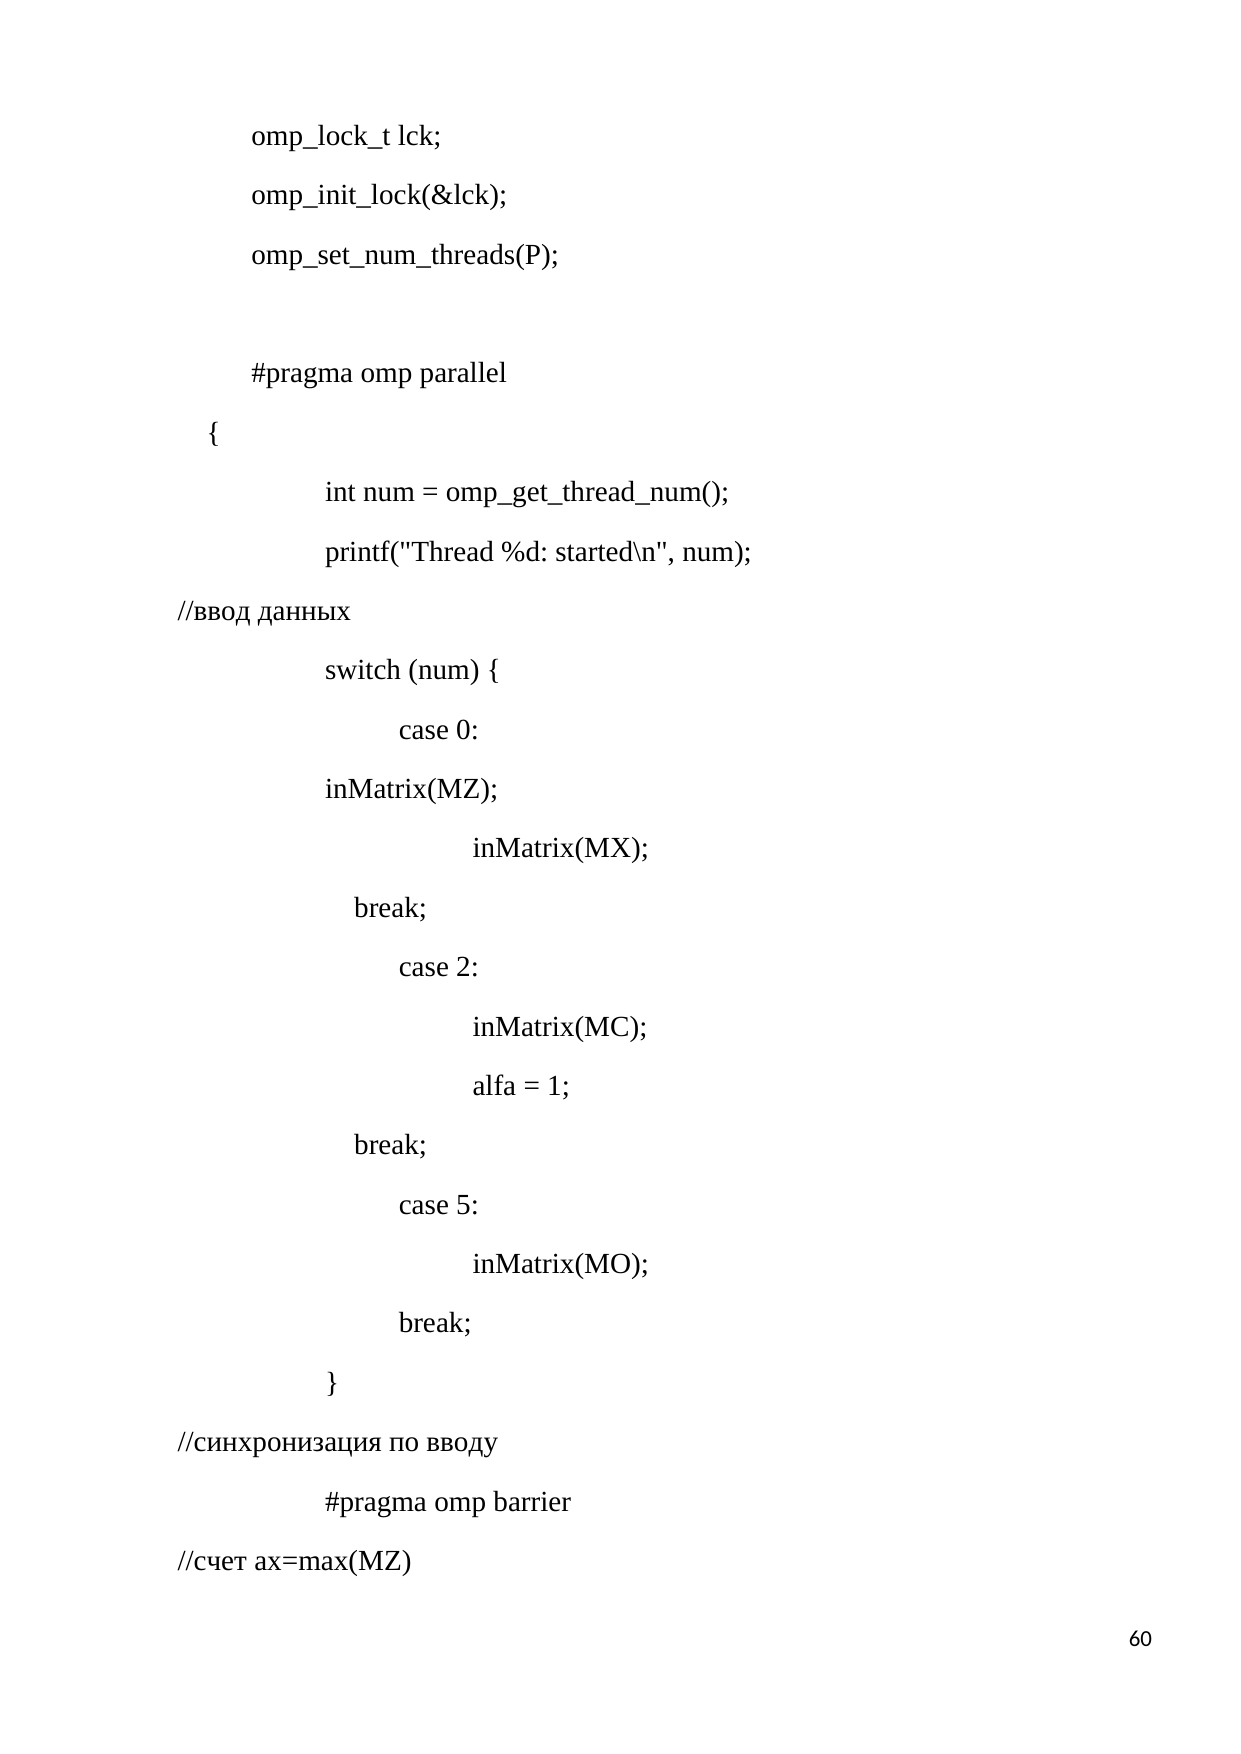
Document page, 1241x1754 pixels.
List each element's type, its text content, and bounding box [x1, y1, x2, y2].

text printf("Thread %d: started\n", num); [177, 534, 1152, 567]
text break; [177, 1306, 1152, 1339]
text omp_init_lock(&lck); [177, 177, 1152, 211]
text int num = omp_get_thread_num(); [177, 474, 1152, 508]
text omp_set_num_threads(P); [177, 237, 1152, 270]
text //синхронизация по вводу [177, 1424, 1152, 1458]
text case 2: [177, 949, 1152, 983]
text inMatrix(MZ); [177, 771, 1152, 805]
text } [177, 1365, 1152, 1398]
text //ввод данных [177, 593, 1152, 627]
text #pragma omp parallel [177, 356, 1152, 389]
text break; [177, 1127, 1152, 1161]
text inMatrix(MX); [177, 831, 1152, 864]
text //счет ax=max(MZ) [177, 1543, 1152, 1577]
text break; [177, 890, 1152, 923]
text switch (num) { [177, 652, 1152, 686]
text inMatrix(MO); [177, 1246, 1152, 1280]
text #pragma omp barrier [177, 1484, 1152, 1517]
text { [177, 415, 1152, 448]
text inMatrix(MC); [177, 1009, 1152, 1042]
text omp_lock_t lck; [177, 118, 1152, 152]
text alfa = 1; [177, 1068, 1152, 1102]
text case 0: [177, 712, 1152, 745]
text case 5: [177, 1187, 1152, 1220]
